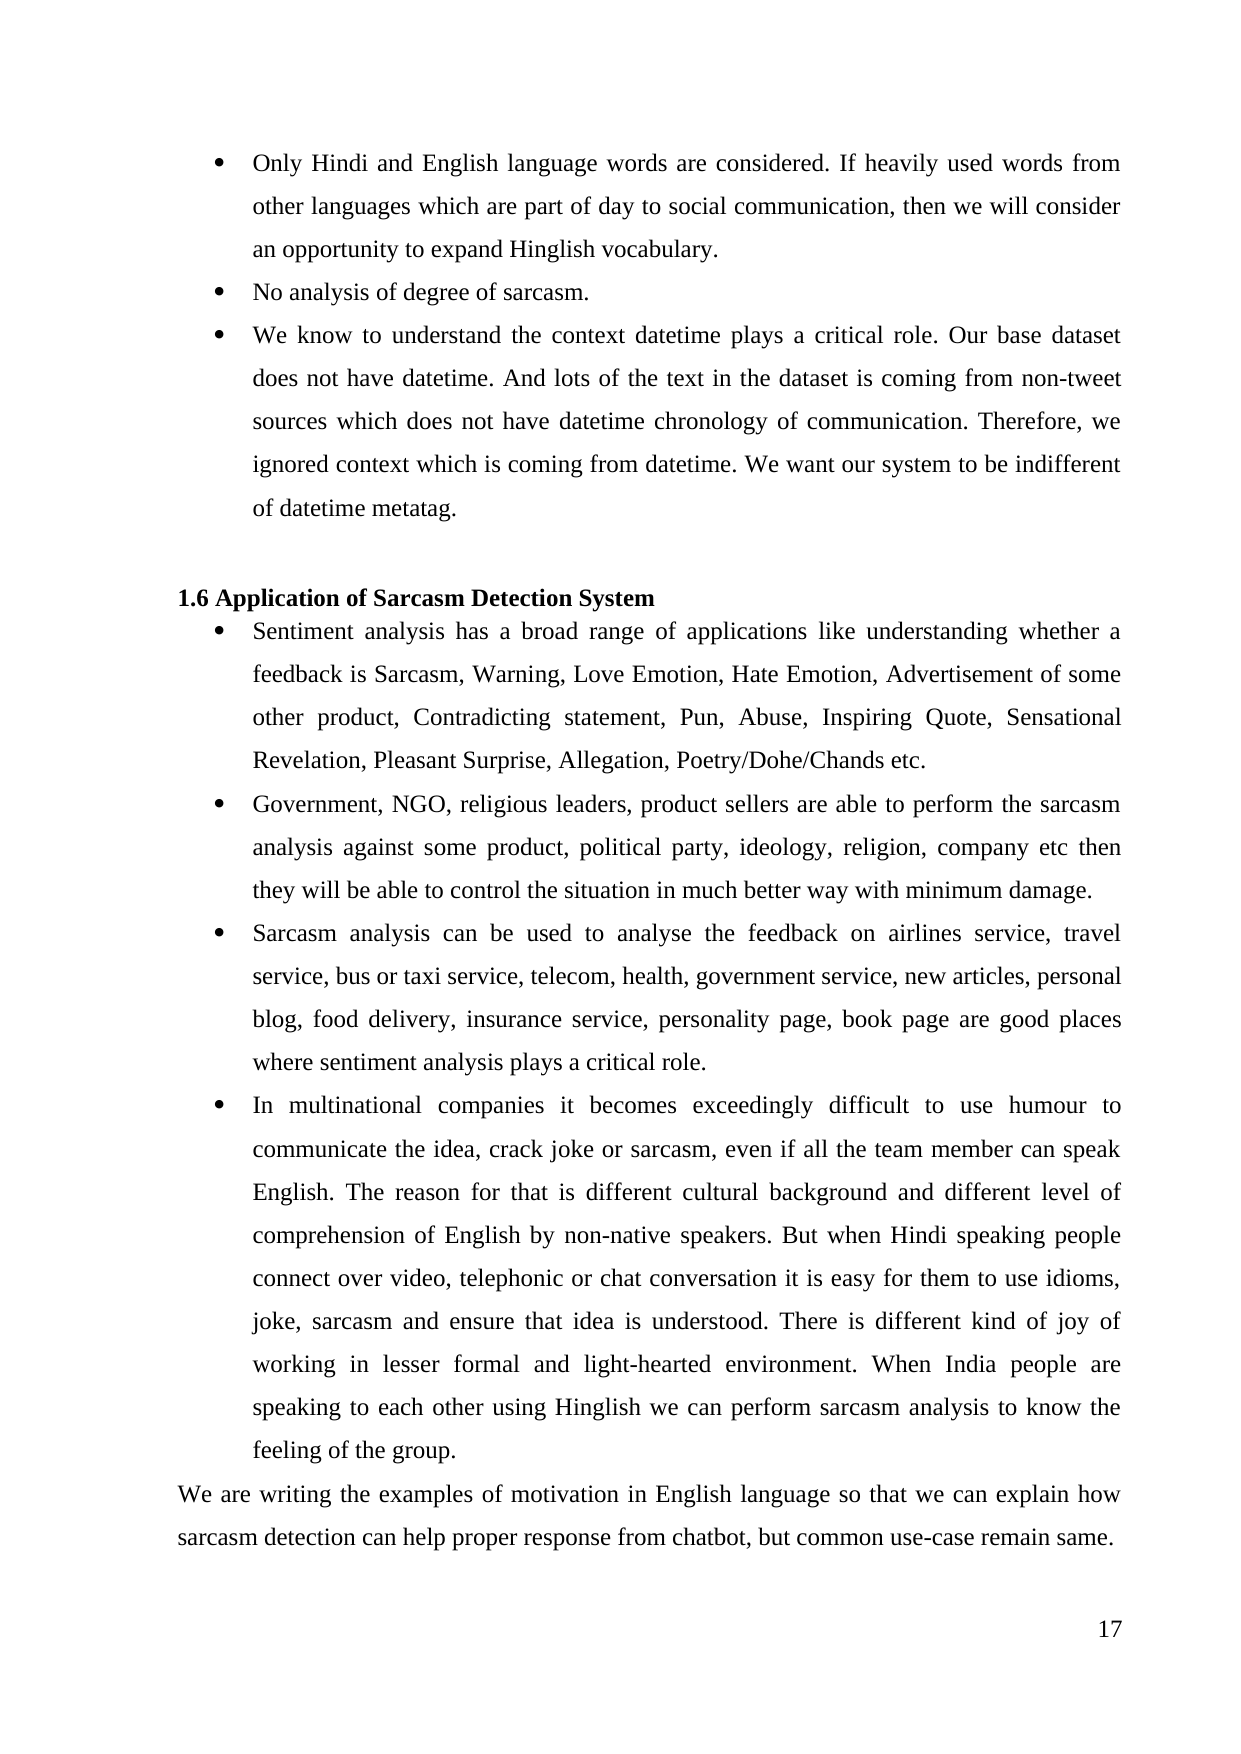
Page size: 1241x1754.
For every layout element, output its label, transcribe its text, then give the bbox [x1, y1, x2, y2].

list Government, NGO, religious leaders, product sellers are able to perform the sarcasm analysis against some product, political party, ideology, religion, company etc then they will be able to control the situation in much better way with minimum damage. [215, 789, 1122, 904]
text We are writing the examples of motivation in English language so that we can explain how sarcasm detection can help proper response from chatbot, but common use-case remain same. [177, 1479, 1122, 1551]
list In multinational companies it becomes exceedingly difficult to use humour to communicate the idea, crack joke or sarcasm, even if all the team member can speak English. The reason for that is different cultural background and different level of comprehension of English by non-native speakers. But when Hindi speaking people connect over video, telephonic or chat conversation it is easy for them to use idioms, joke, sarcasm and ensure that idea is understood. There is different kind of joy of working in lesser formal and light-hearted environment. When India people are speaking to each other using Hinglish we can perform sarcasm analysis to know the feeling of the group. [215, 1091, 1122, 1464]
list Sentiment analysis has a broad range of applications like understanding whether a feedback is Sarcasm, Warning, Love Emotion, Hate Emotion, Advertisement of some other product, Contradicting statement, Pun, Abuse, Inspiring Quote, Sensational Revelation, Pleasant Surprise, Allegation, Poetry/Dohe/Chands etc. [215, 616, 1122, 774]
list No analysis of degree of sarcasm. [215, 277, 1122, 306]
list Only Hindi and English language words are considered. If heavily used words from other languages which are part of day to social communication, then we will consider an opportunity to expand Hinglish vocabulary. [215, 148, 1122, 263]
subtitle Application of Sarcasm Detection System [177, 583, 1122, 612]
list We know to understand the context datetime plays a critical role. Our base dataset does not have datetime. And lots of the text in the dataset is coming from non-tweet sources which does not have datetime chronology of communication. Therefore, we ignored context which is coming from datetime. We want our system to be indifferent of datetime metatag. [215, 320, 1122, 521]
list Sarcasm analysis can be used to analyse the feedback on airlines service, travel service, bus or taxi service, telecom, health, government service, new articles, personal blog, food delivery, insurance service, personality page, book page are good places where sentiment analysis plays a critical role. [215, 918, 1122, 1076]
